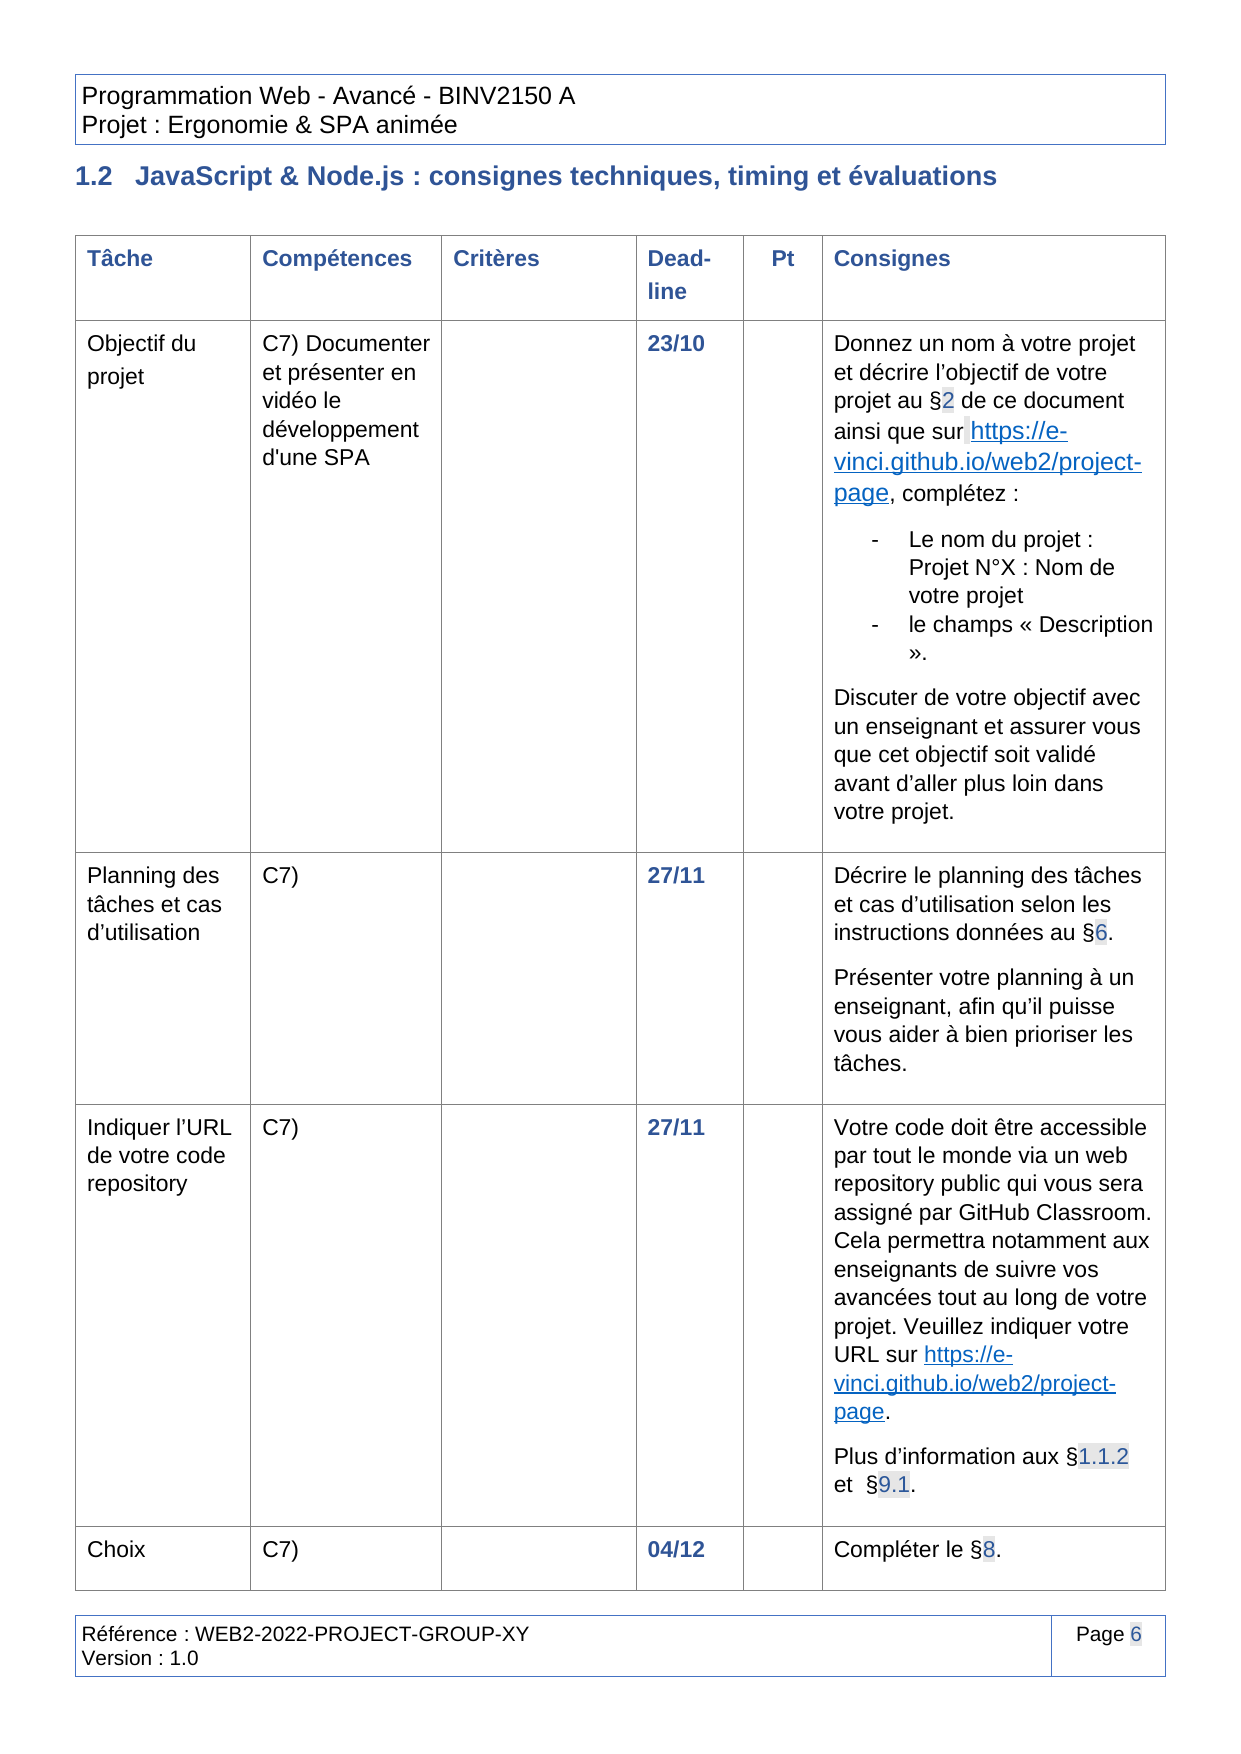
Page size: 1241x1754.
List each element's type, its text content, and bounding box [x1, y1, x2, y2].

table_cell C7) [251, 853, 441, 1104]
table_cell [744, 853, 822, 1104]
table_cell Donnez un nom à votre projet et décrire l’objectif de votre projet au §2 de ce document ainsi que sur https://e-vinci.github.io/web2/project-page, complétez : Le nom du projet : Projet N°X : Nom de votre projet le champs « Description ». Discuter de votre objectif avec un enseignant et assurer vous que cet objectif soit validé avant d’aller plus loin dans votre projet. [823, 321, 1165, 852]
table_header Critères [442, 236, 636, 320]
table_cell [442, 853, 636, 1104]
table_cell 23/10 [637, 321, 743, 852]
table_cell [744, 1527, 822, 1590]
table_cell Objectif du projet [76, 321, 250, 852]
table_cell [823, 1527, 1165, 1590]
table_header Pt [744, 236, 822, 320]
table_cell C7) [251, 1105, 441, 1526]
subtitle JavaScript & Node.js : consignes techniques, timing et évaluations [75, 160, 1165, 191]
table_header Dead-line [637, 236, 743, 320]
table_cell 27/11 [637, 853, 743, 1104]
table_cell Votre code doit être accessible par tout le monde via un web repository public qui vous sera assigné par GitHub Classroom. Cela permettra notamment aux enseignants de suivre vos avancées tout au long de votre projet. Veuillez indiquer votre URL sur https://e-vinci.github.io/web2/project-page. Plus d’information aux §1.1.2 et §9.1. [823, 1105, 1165, 1526]
table_cell [442, 1527, 636, 1590]
table_header Compétences [251, 236, 441, 320]
table_cell [744, 321, 822, 852]
table_cell Planning des tâches et cas d’utilisation [76, 853, 250, 1104]
table_cell Indiquer l’URL de votre code repository [76, 1105, 250, 1526]
table_cell 04/12 [637, 1527, 743, 1590]
table_cell Choix technologiques [76, 1527, 250, 1590]
table_header Tâche [76, 236, 250, 320]
table_cell 27/11 [637, 1105, 743, 1526]
table_cell [442, 321, 636, 852]
table_cell C7) Documenter et présenter en vidéo le développement d'une SPA [251, 321, 441, 852]
table_cell [744, 1105, 822, 1526]
table_cell C7) [251, 1527, 441, 1590]
table_cell Décrire le planning des tâches et cas d’utilisation selon les instructions données au §6. Présenter votre planning à un enseignant, afin qu’il puisse vous aider à bien prioriser les tâches. [823, 853, 1165, 1104]
table_header Consignes [823, 236, 1165, 320]
table_cell [442, 1105, 636, 1526]
